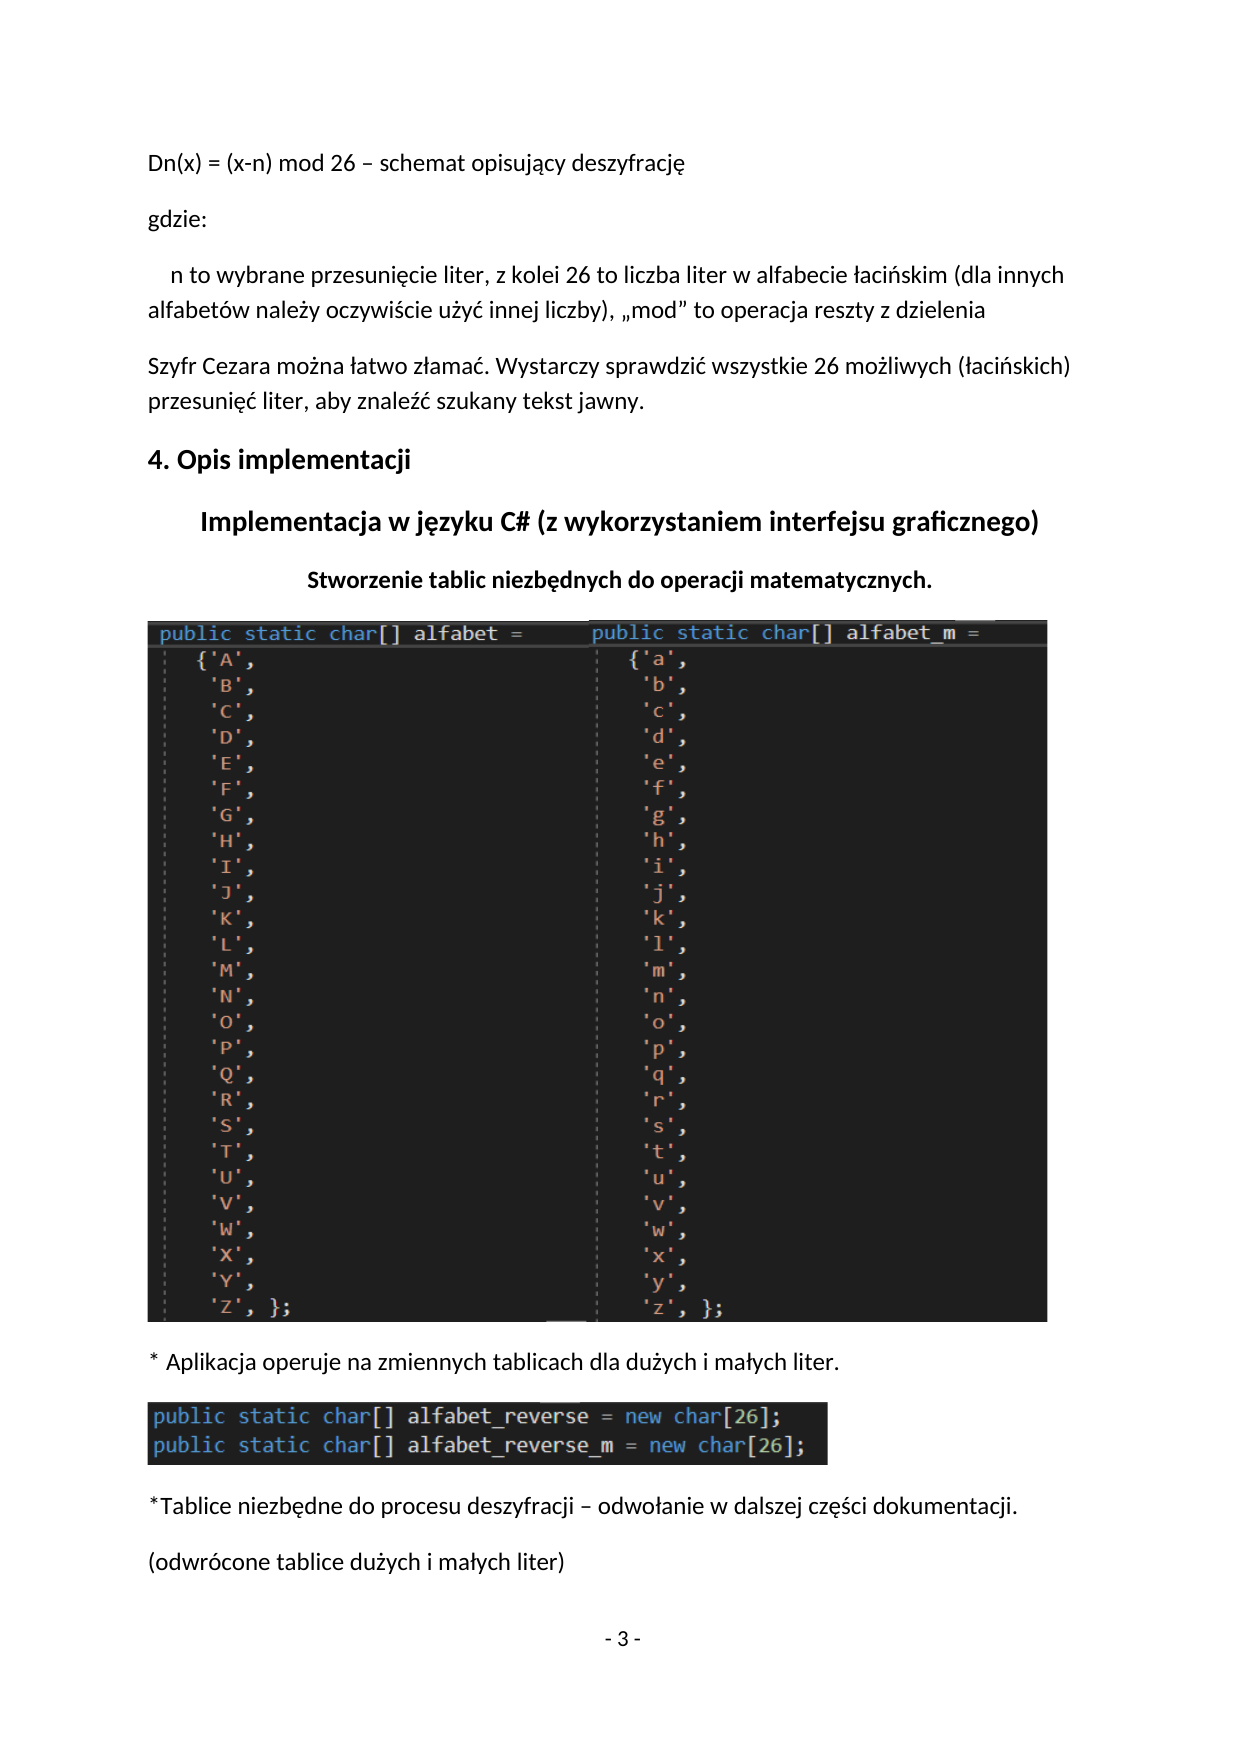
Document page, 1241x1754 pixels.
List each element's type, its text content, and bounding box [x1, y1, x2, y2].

text n to wybrane przesunięcie liter, z kolei 26 to liczba liter w alfabecie łacińskim (dla innych alfabetów należy oczywiście użyć innej liczby), „mod” to operacja reszty z dzielenia [148, 259, 1093, 325]
text * Aplikacja operuje na zmiennych tablicach dla dużych i małych liter. [148, 1347, 1093, 1377]
picture [147, 1402, 828, 1465]
text *Tablice niezbędne do procesu deszyfracji – odwołanie w dalszej części dokumentacji. [148, 1490, 1093, 1520]
text (odwrócone tablice dużych i małych liter) [148, 1546, 1093, 1576]
text 4. Opis implementacji [148, 441, 1093, 477]
text Stworzenie tablic niezbędnych do operacji matematycznych. [148, 564, 1093, 595]
text Szyfr Cezara można łatwo złamać. Wystarczy sprawdzić wszystkie 26 możliwych (łacińskich) przesunięć liter, aby znaleźć szukany tekst jawny. [148, 350, 1093, 416]
picture [147, 620, 1048, 1322]
text gdzie: [148, 203, 1093, 234]
text Dn(x) = (x-n) mod 26 – schemat opisujący deszyfrację [148, 148, 1093, 178]
text Implementacja w języku C# (z wykorzystaniem interfejsu graficznego) [148, 503, 1093, 538]
